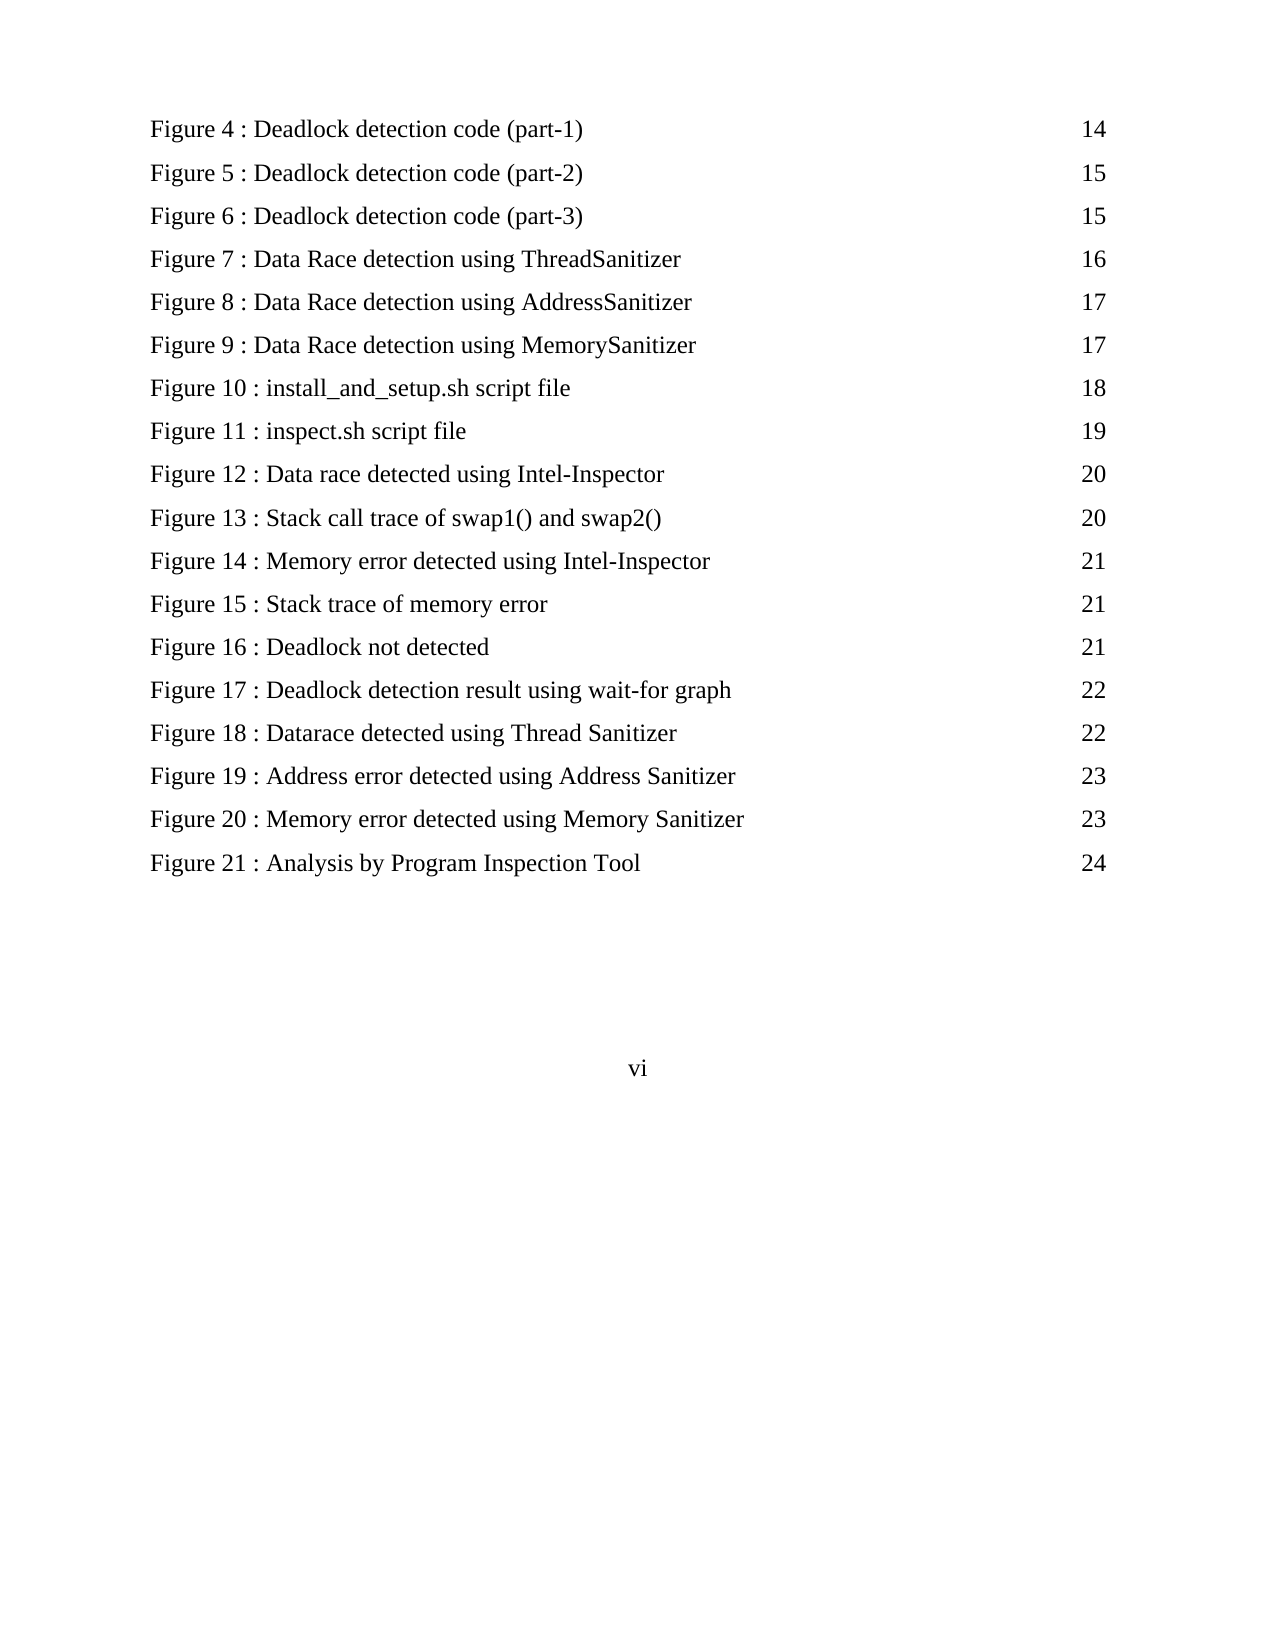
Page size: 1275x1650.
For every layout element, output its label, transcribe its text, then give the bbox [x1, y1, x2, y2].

text vi [150, 1053, 1125, 1082]
text Figure 9 : Data Race detection using MemorySanitizer 17 [150, 330, 1125, 359]
text Figure 5 : Deadlock detection code (part-2) 15 [150, 158, 1125, 186]
text Figure 17 : Deadlock detection result using wait-for graph 22 [150, 675, 1125, 704]
text Figure 20 : Memory error detected using Memory Sanitizer 23 [150, 804, 1125, 833]
text Figure 12 : Data race detected using Intel-Inspector 20 [150, 459, 1125, 488]
text Figure 14 : Memory error detected using Intel-Inspector 21 [150, 546, 1125, 574]
text Figure 4 : Deadlock detection code (part-1) 14 [150, 114, 1125, 143]
text Figure 8 : Data Race detection using AddressSanitizer 17 [150, 287, 1125, 316]
text Figure 6 : Deadlock detection code (part-3) 15 [150, 201, 1125, 229]
text Figure 19 : Address error detected using Address Sanitizer 23 [150, 761, 1125, 790]
text Figure 16 : Deadlock not detected 21 [150, 632, 1125, 661]
text Figure 10 : install_and_setup.sh script file 18 [150, 373, 1125, 402]
text Figure 21 : Analysis by Program Inspection Tool 24 [150, 848, 1125, 876]
text Figure 15 : Stack trace of memory error 21 [150, 589, 1125, 618]
text Figure 18 : Datarace detected using Thread Sanitizer 22 [150, 718, 1125, 747]
text Figure 11 : inspect.sh script file 19 [150, 416, 1125, 445]
text Figure 7 : Data Race detection using ThreadSanitizer 16 [150, 244, 1125, 273]
text Figure 13 : Stack call trace of swap1() and swap2() 20 [150, 503, 1125, 531]
